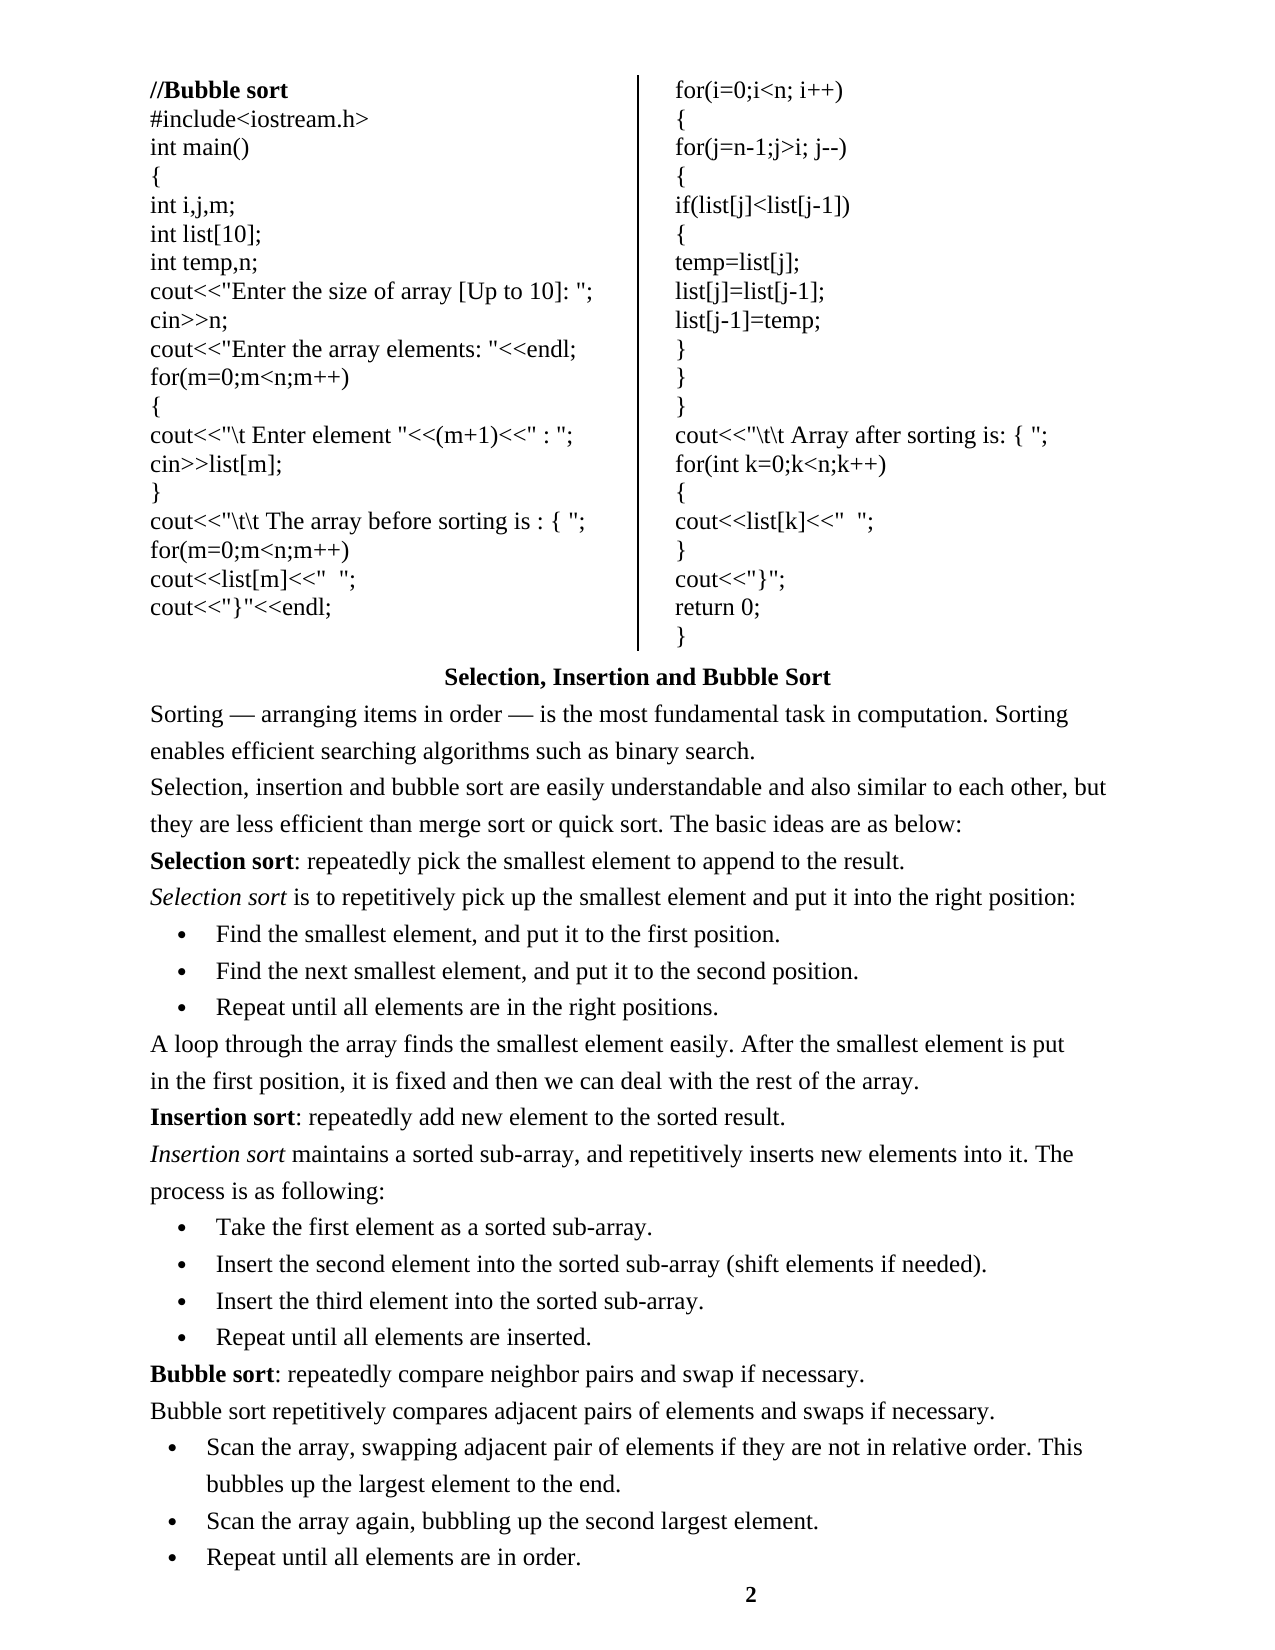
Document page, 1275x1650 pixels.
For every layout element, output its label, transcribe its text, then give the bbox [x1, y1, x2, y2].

text cout<<"Enter the size of array [Up to 10]: "; [150, 276, 600, 305]
text Bubble sort: repeatedly compare neighbor pairs and swap if necessary. [150, 1351, 1087, 1388]
text for(m=0;m<n;m++) [150, 535, 600, 564]
text A loop through the array finds the smallest element easily. After the smallest element is put in the first position, it is fixed and then we can deal with the rest of the array. [150, 1021, 1087, 1094]
text cin>>list[m]; [150, 449, 600, 477]
text if(list[j]<list[j-1]) [675, 190, 1125, 219]
text cout<<"}"; [675, 564, 1125, 592]
text return 0; [675, 592, 1125, 621]
text cout<<list[m]<<" "; [150, 564, 600, 592]
list Find the smallest element, and put it to the first position. [178, 911, 1087, 948]
text } [150, 477, 600, 506]
list Find the next smallest element, and put it to the second position. [178, 948, 1087, 984]
text Insertion sort maintains a sorted sub-array, and repetitively inserts new elements into it. The process is as following: [150, 1131, 1125, 1204]
list Scan the array again, bubbling up the second largest element. [169, 1498, 1087, 1534]
text cout<<"\t Enter element "<<(m+1)<<" : "; [150, 420, 600, 449]
list Repeat until all elements are in order. [169, 1534, 1087, 1571]
text list[j]=list[j-1]; [675, 276, 1125, 305]
text cout<<"\t\t Array after sorting is: { "; [675, 420, 1125, 449]
text cout<<"Enter the array elements: "<<endl; [150, 334, 600, 362]
list Insert the second element into the sorted sub-array (shift elements if needed). [178, 1241, 1087, 1278]
text for(j=n-1;j>i; j--) [675, 132, 1125, 161]
text #include<iostream.h> [150, 104, 600, 132]
text int i,j,m; [150, 190, 600, 219]
list Take the first element as a sorted sub-array. [178, 1204, 1087, 1241]
text Selection sort: repeatedly pick the smallest element to append to the result. [150, 838, 1087, 874]
list Insert the third element into the sorted sub-array. [178, 1278, 1087, 1314]
text } [675, 391, 1125, 420]
text temp=list[j]; [675, 247, 1125, 276]
text } [675, 621, 1125, 650]
text { [675, 161, 1125, 190]
list Scan the array, swapping adjacent pair of elements if they are not in relative order. This bubbles up the largest element to the end. [169, 1424, 1087, 1498]
text cout<<"}"<<endl; [150, 592, 600, 621]
text int main() [150, 132, 600, 161]
text int list[10]; [150, 219, 600, 247]
text Bubble sort repetitively compares adjacent pairs of elements and swaps if necessary. [150, 1388, 1125, 1424]
text } [675, 334, 1125, 362]
text for(i=0;i<n; i++) [675, 75, 1125, 104]
text } [675, 362, 1125, 391]
text { [150, 391, 600, 420]
text cout<<list[k]<<" "; [675, 506, 1125, 535]
text Sorting — arranging items in order — is the most fundamental task in computation. Sorting enables efficient searching algorithms such as binary search. [150, 691, 1125, 764]
text Selection sort is to repetitively pick up the smallest element and put it into the right position: [150, 874, 1125, 911]
text Insertion sort: repeatedly add new element to the sorted result. [150, 1094, 1087, 1131]
text //Bubble sort [150, 75, 600, 104]
text list[j-1]=temp; [675, 305, 1125, 334]
text cin>>n; [150, 305, 600, 334]
text Selection, insertion and bubble sort are easily understandable and also similar to each other, but they are less efficient than merge sort or quick sort. The basic ideas are as below: [150, 764, 1125, 838]
text for(int k=0;k<n;k++) [675, 449, 1125, 477]
text { [150, 161, 600, 190]
text { [675, 104, 1125, 132]
text cout<<"\t\t The array before sorting is : { "; [150, 506, 600, 535]
text for(m=0;m<n;m++) [150, 362, 600, 391]
text { [675, 477, 1125, 506]
text { [675, 219, 1125, 247]
list Repeat until all elements are inserted. [178, 1314, 1087, 1351]
text Selection, Insertion and Bubble Sort [150, 662, 1125, 691]
list Repeat until all elements are in the right positions. [178, 984, 1087, 1021]
text int temp,n; [150, 247, 600, 276]
text } [675, 535, 1125, 564]
